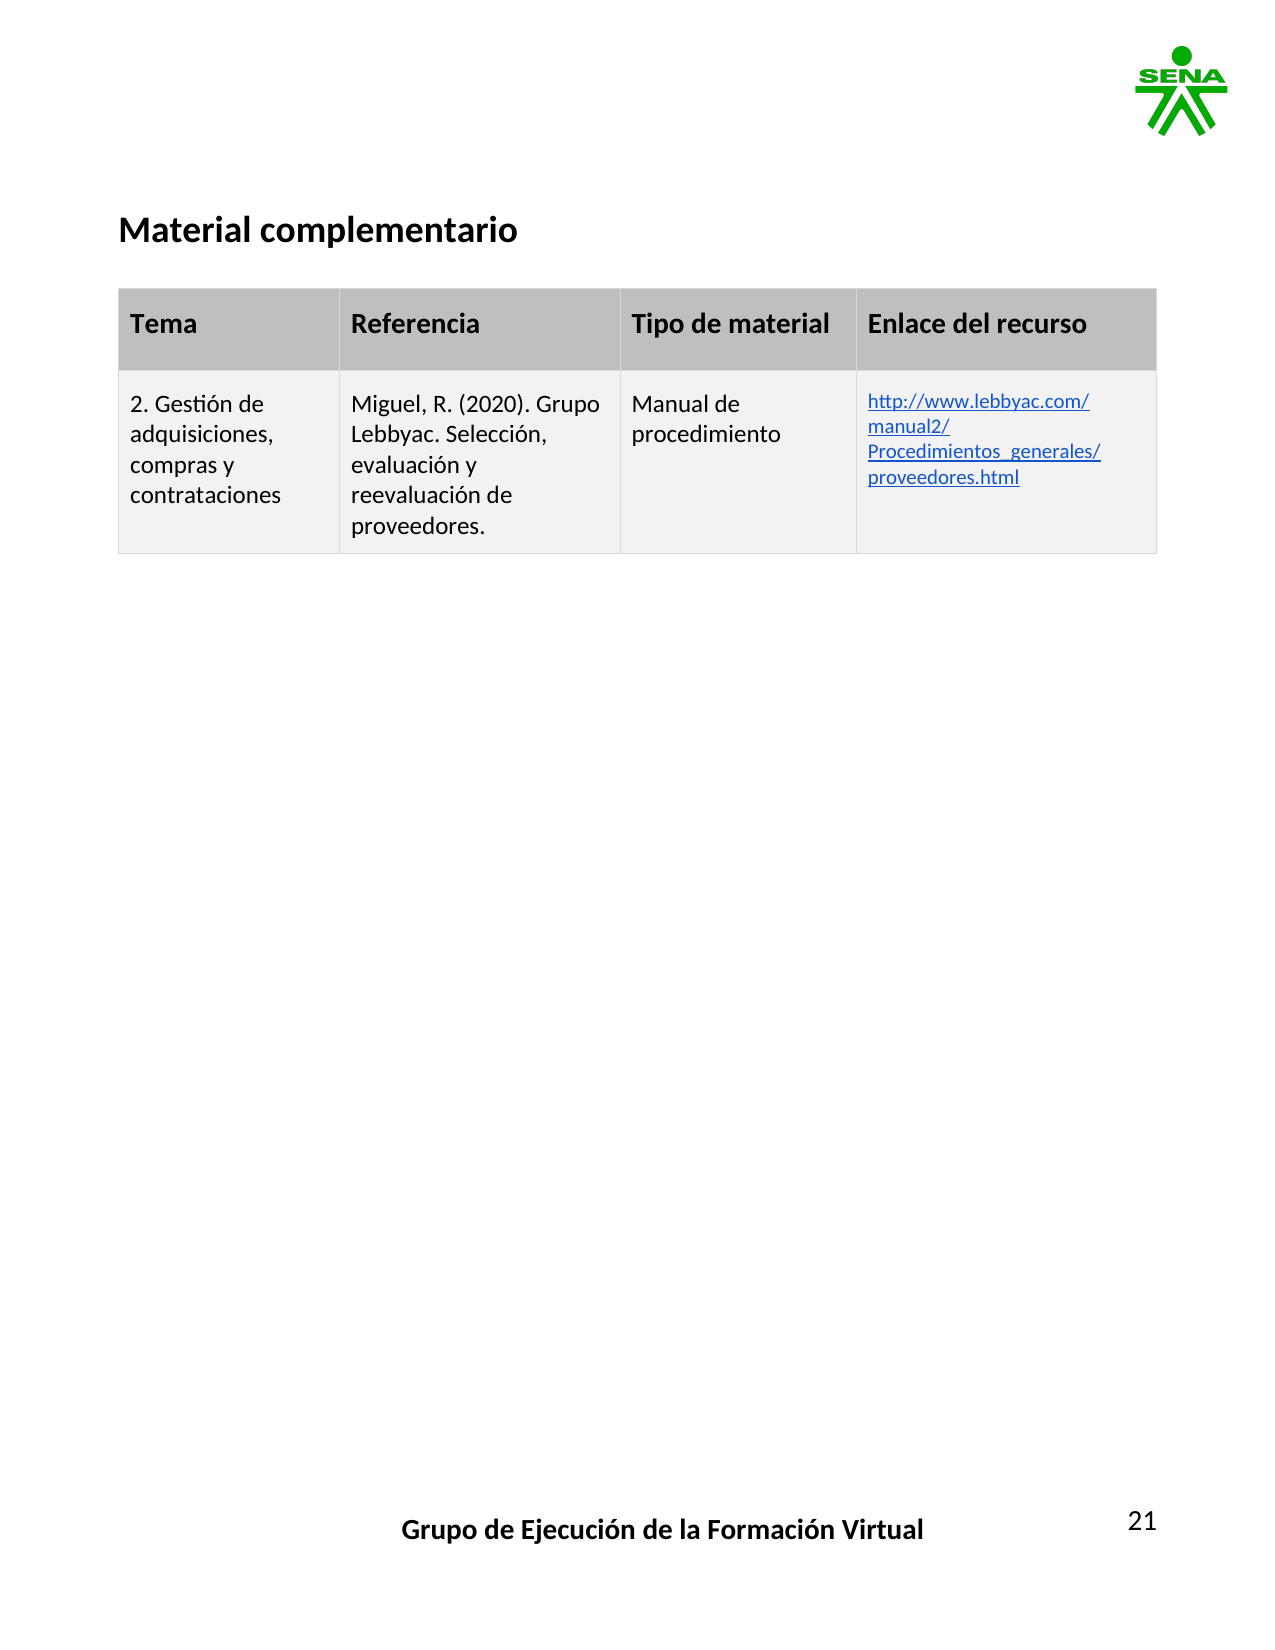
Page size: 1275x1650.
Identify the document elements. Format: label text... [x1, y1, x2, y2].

table_cell http://www.lebbyac.com/manual2/Procedimientos_generales/proveedores.html [857, 371, 1156, 553]
table_header Enlace del recurso [857, 289, 1156, 370]
table_cell Miguel, R. (2020). Grupo Lebbyac. Selección, evaluación y reevaluación de proveedores. [340, 371, 620, 553]
text Material complementario [118, 206, 1157, 252]
table_header Referencia [340, 289, 620, 370]
table_header Tema [119, 289, 339, 370]
table_cell 2. Gestión de adquisiciones, compras y contrataciones [119, 371, 339, 553]
table_cell Manual de procedimiento [621, 371, 856, 553]
picture [1135, 46, 1228, 136]
table_header Tipo de material [621, 289, 856, 370]
